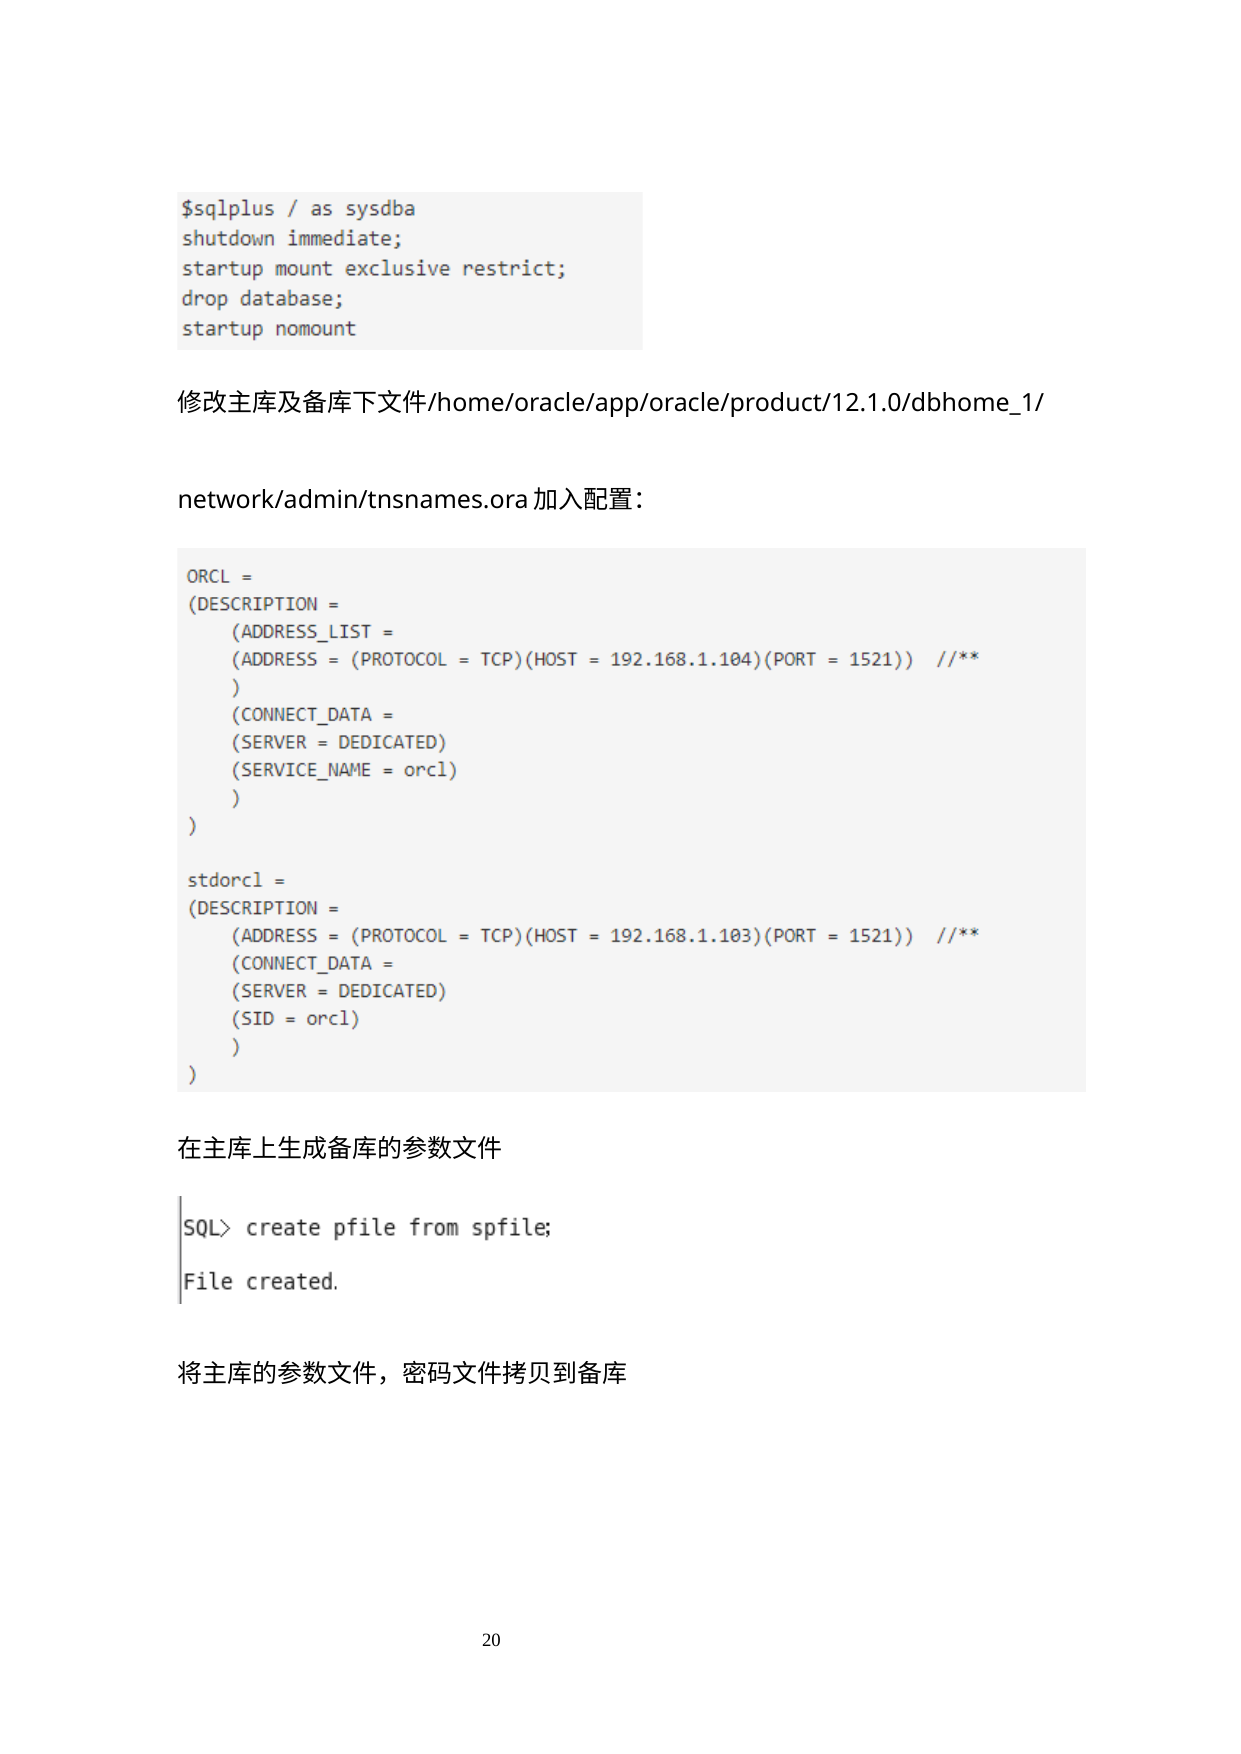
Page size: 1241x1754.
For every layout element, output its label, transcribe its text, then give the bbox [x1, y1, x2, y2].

picture [177, 192, 643, 350]
list 将主库的参数文件，密码文件拷贝到备库 [177, 1339, 1087, 1404]
list 修改主库及备库下文件/home/oracle/app/oracle/product/12.1.0/dbhome_1/network/admin/tnsnames.ora加入配置： [177, 368, 1087, 531]
picture [177, 548, 1086, 1092]
picture [177, 1196, 570, 1304]
list 在主库上生成备库的参数文件 [177, 1114, 1087, 1179]
